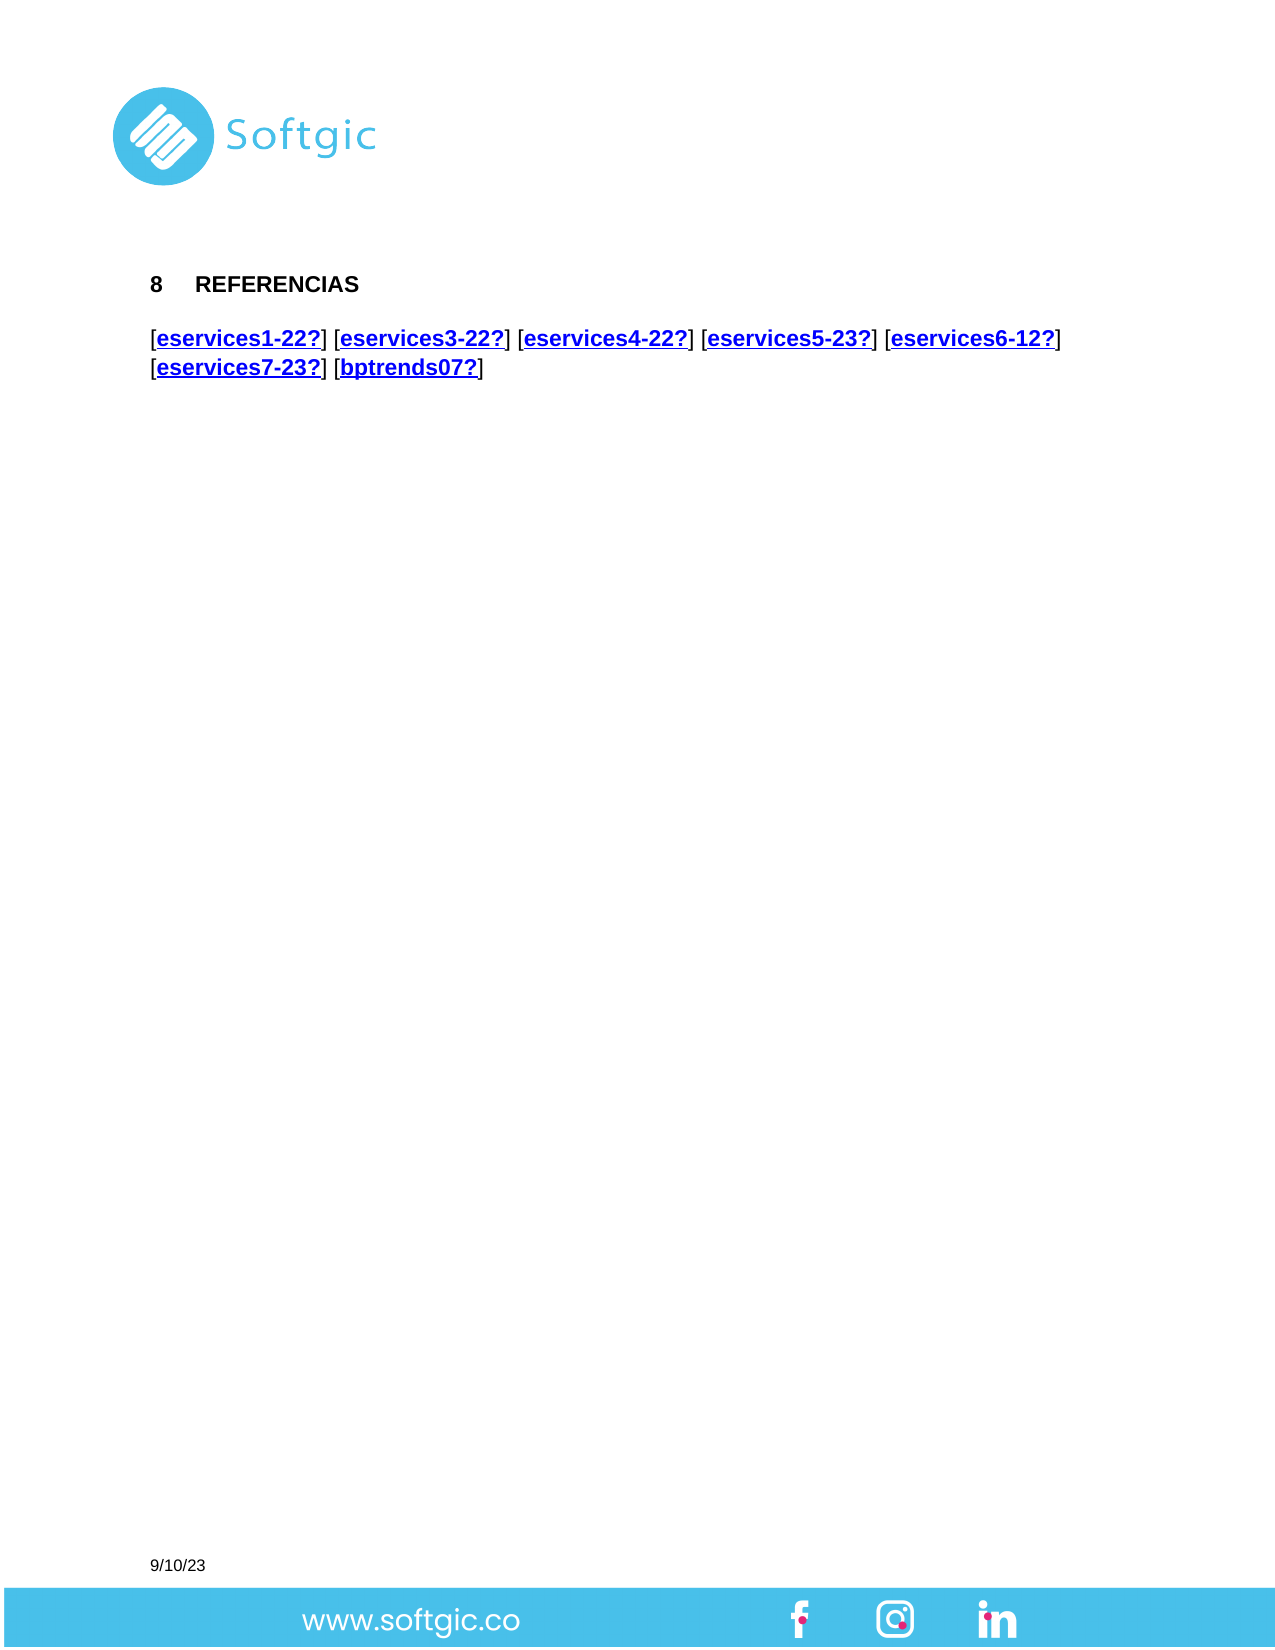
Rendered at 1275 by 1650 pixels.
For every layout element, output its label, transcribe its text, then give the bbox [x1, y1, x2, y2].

picture [4, 0, 1275, 1647]
subtitle Referencias [150, 271, 1125, 297]
text [eservices1-22?] [eservices3-22?] [eservices4-22?] [eservices5-23?] [eservices6-12?] [eservices7-23?] [bptrends07?] [150, 325, 1125, 380]
